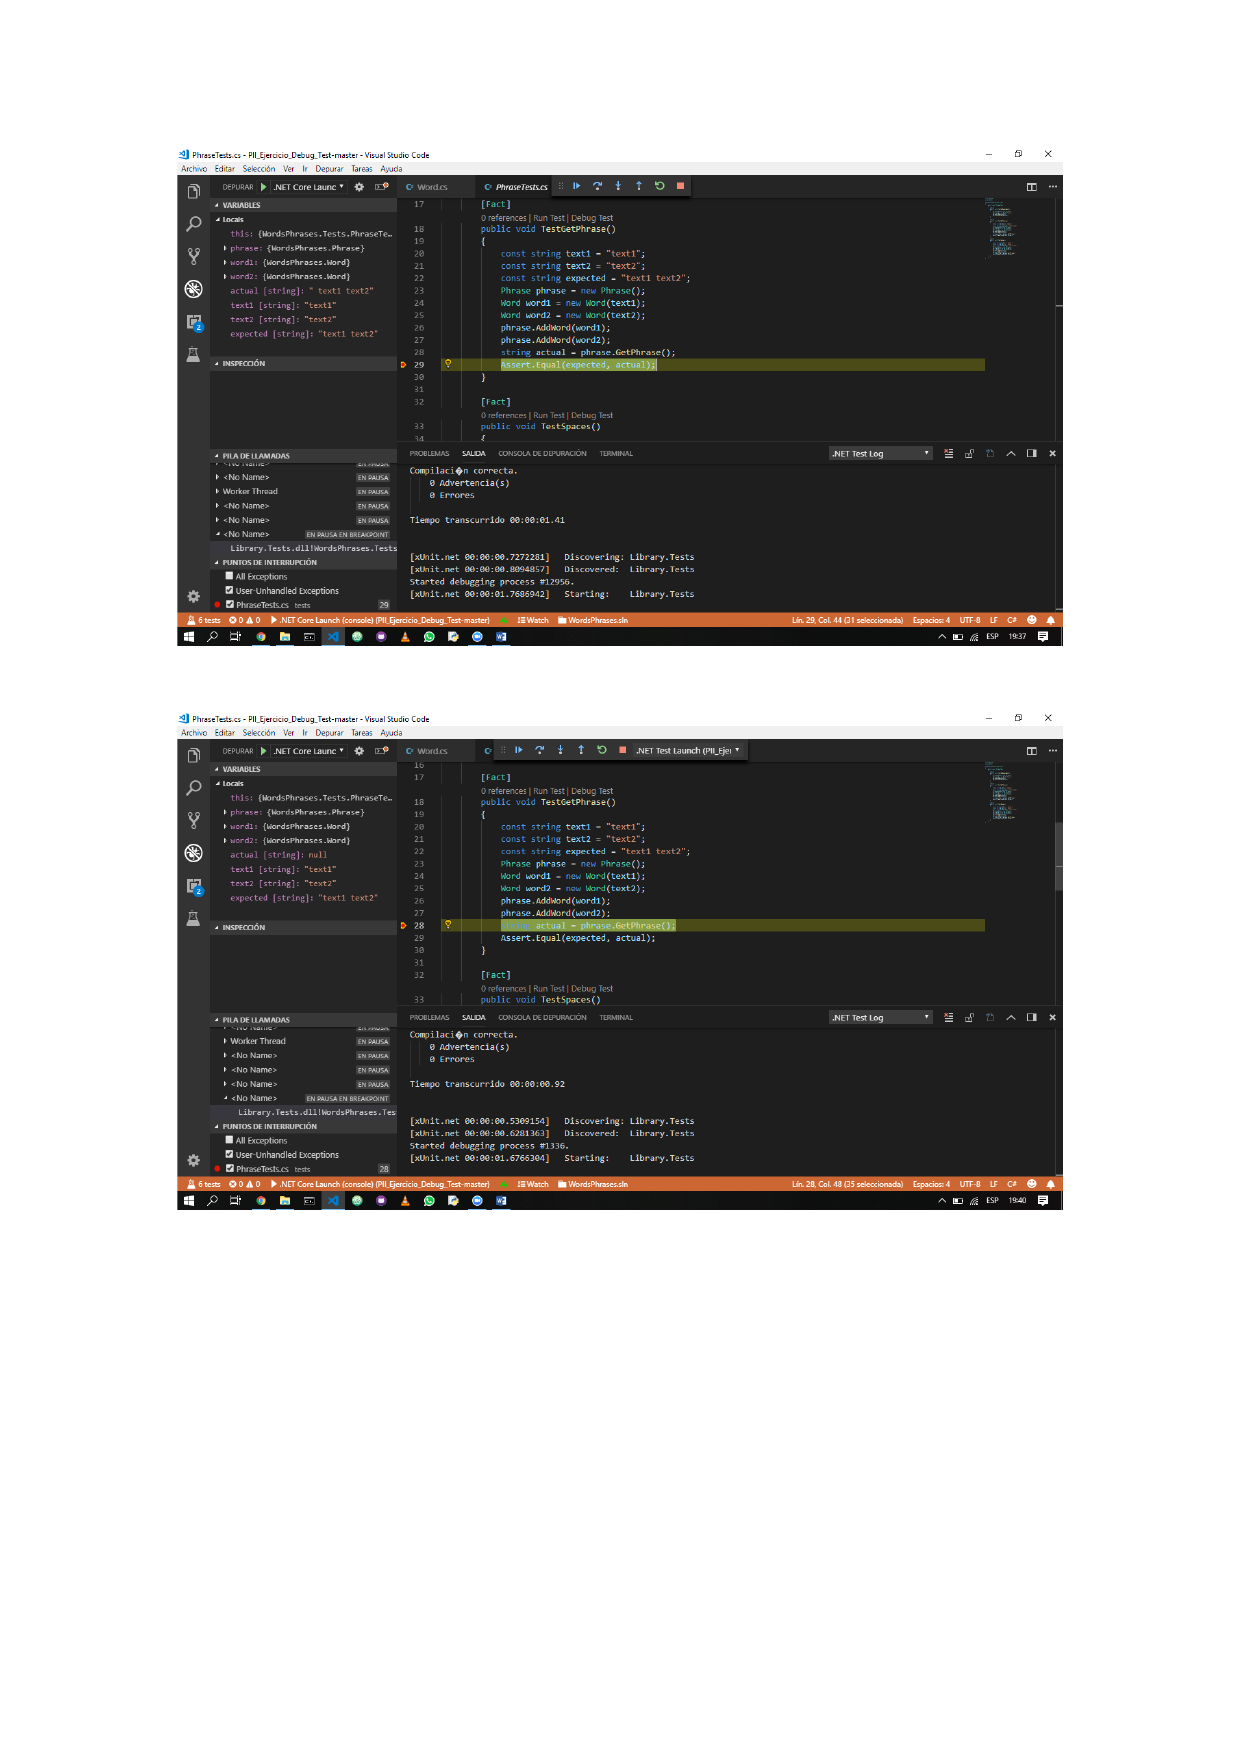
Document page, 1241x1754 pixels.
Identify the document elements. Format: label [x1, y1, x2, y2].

picture [177, 711, 1063, 1210]
picture [177, 147, 1063, 646]
